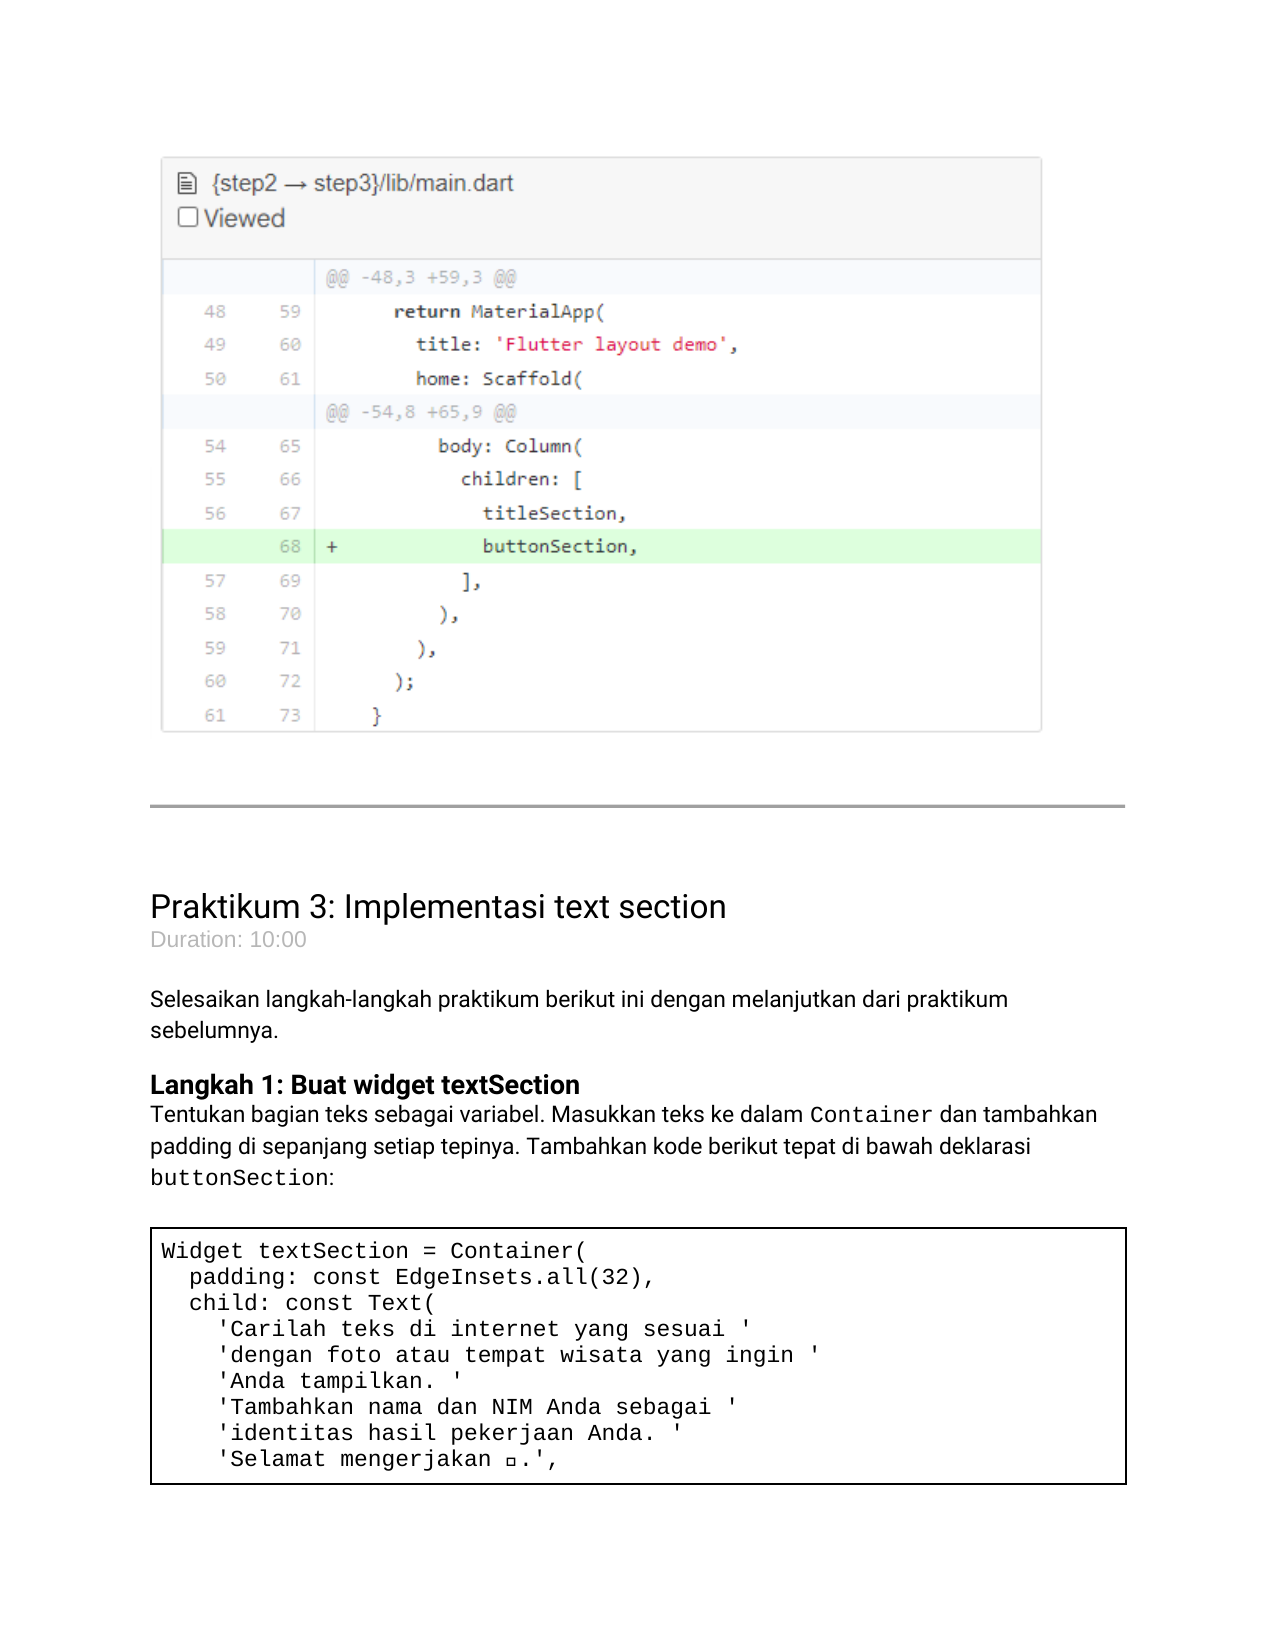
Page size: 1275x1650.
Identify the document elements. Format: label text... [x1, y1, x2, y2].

text Duration: 10:00 [150, 926, 1125, 953]
subtitle Praktikum 3: Implementasi text section [150, 887, 1125, 926]
text Selesaikan langkah-langkah praktikum berikut ini dengan melanjutkan dari praktikum sebelumnya. [150, 987, 1125, 1044]
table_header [152, 1229, 1125, 1483]
picture [150, 150, 1055, 739]
text Tentukan bagian teks sebagai variabel. Masukkan teks ke dalam Container dan tambahkan padding di sepanjang setiap tepinya. Tambahkan kode berikut tepat di bawah deklarasi buttonSection: [150, 1101, 1125, 1192]
subtitle Langkah 1: Buat widget textSection [150, 1069, 1125, 1101]
